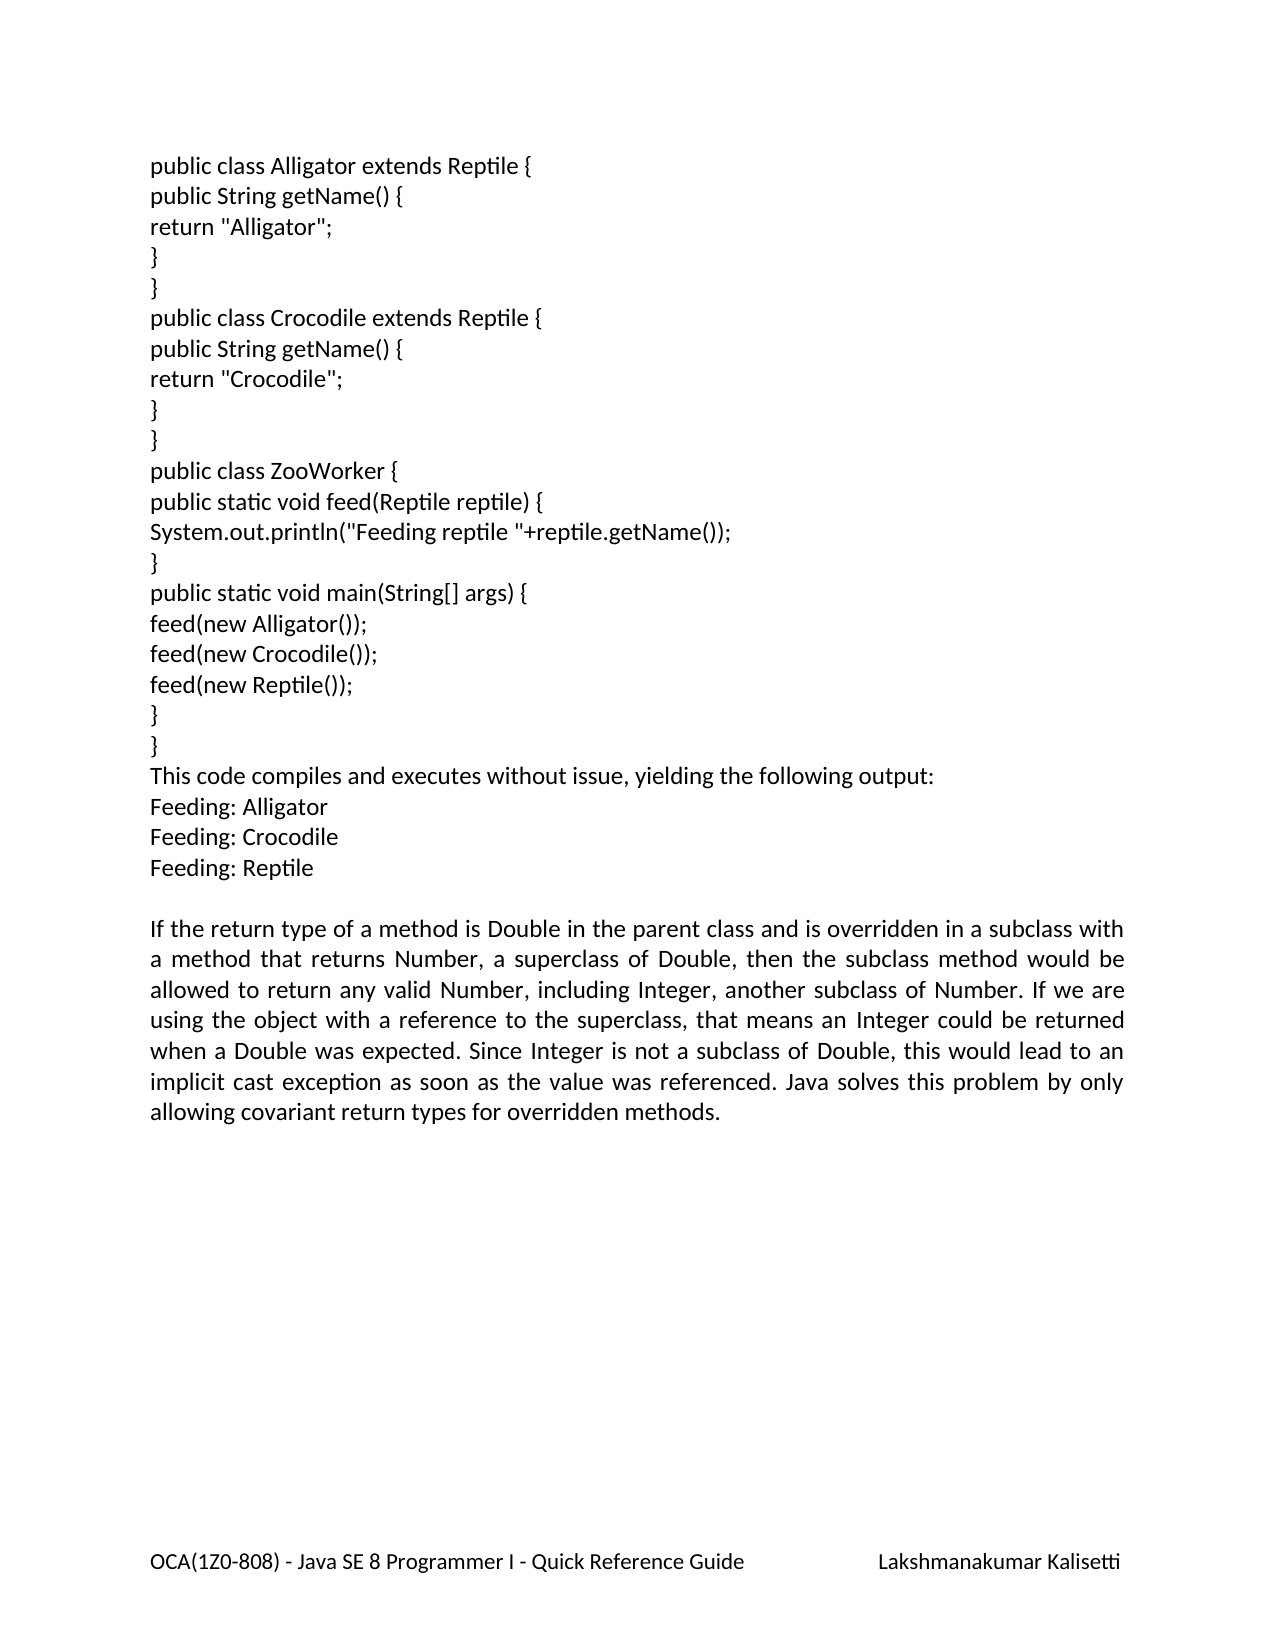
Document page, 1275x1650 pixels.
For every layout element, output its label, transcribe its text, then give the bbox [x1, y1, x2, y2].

text feed(new Alligator()); [150, 608, 1125, 638]
text public static void feed(Reptile reptile) { [150, 486, 1125, 516]
text This code compiles and executes without issue, yielding the following output: [150, 760, 1125, 791]
text public String getName() { [150, 181, 1125, 211]
text return "Crocodile"; [150, 364, 1125, 394]
text return "Alligator"; [150, 211, 1125, 242]
text Feeding: Reptile [150, 852, 1125, 882]
text If the return type of a method is Double in the parent class and is overridden in a subclass with a method that returns Number, a superclass of Double, then the subclass method would be allowed to return any valid Number, including Integer, another subclass of Number. If we are using the object with a reference to the superclass, that means an Integer could be returned when a Double was expected. Since Integer is not a subclass of Double, this would lead to an implicit cast exception as soon as the value was referenced. Java solves this problem by only allowing covariant return types for overridden methods. [150, 913, 1125, 1127]
text } [150, 394, 1125, 425]
text public class ZooWorker { [150, 455, 1125, 486]
text } [150, 272, 1125, 303]
text feed(new Reptile()); [150, 669, 1125, 699]
text Feeding: Alligator [150, 791, 1125, 821]
text System.out.println("Feeding reptile "+reptile.getName()); [150, 516, 1125, 547]
text public class Alligator extends Reptile { [150, 150, 1125, 181]
text Feeding: Crocodile [150, 821, 1125, 852]
text } [150, 547, 1125, 577]
text public String getName() { [150, 333, 1125, 364]
text } [150, 425, 1125, 455]
text } [150, 730, 1125, 760]
text public static void main(String[] args) { [150, 577, 1125, 608]
text } [150, 242, 1125, 272]
text public class Crocodile extends Reptile { [150, 303, 1125, 333]
text } [150, 699, 1125, 730]
text feed(new Crocodile()); [150, 638, 1125, 669]
